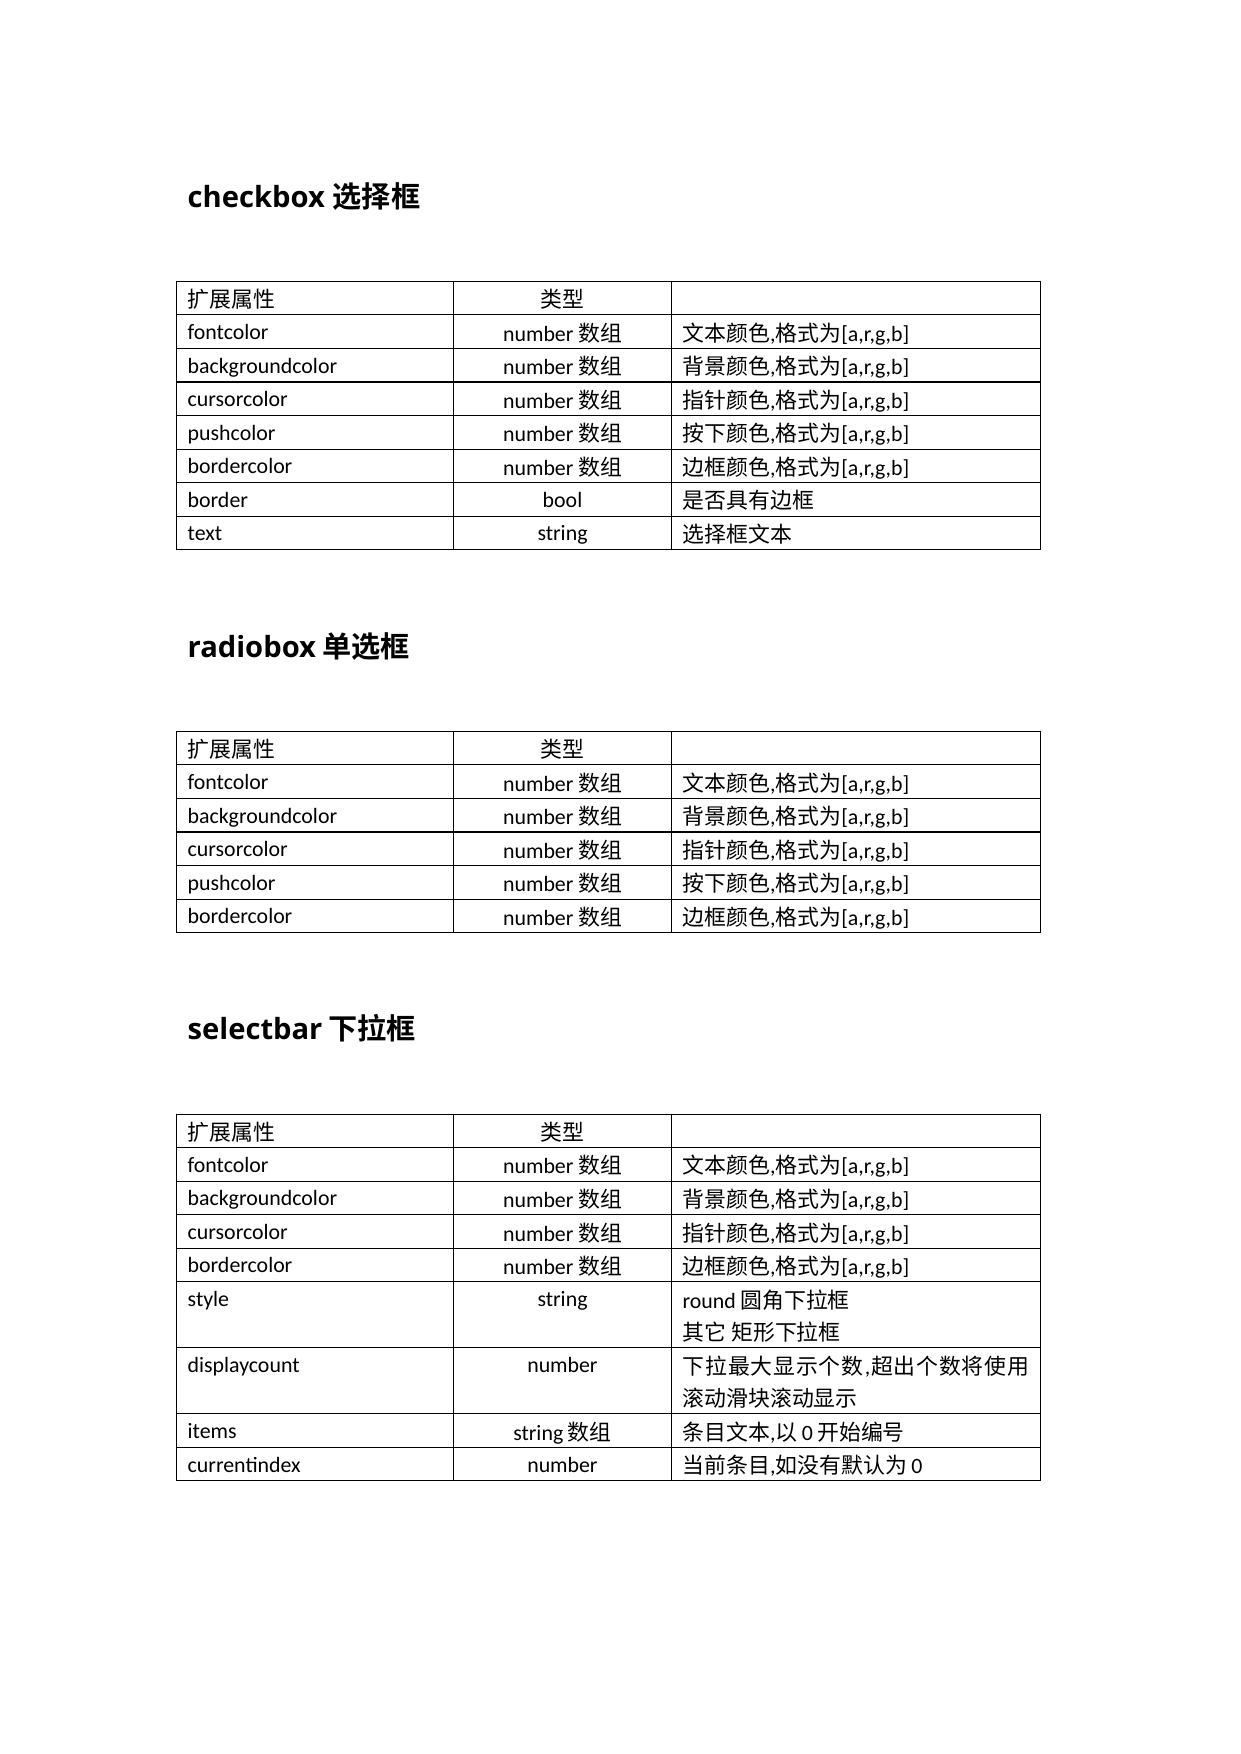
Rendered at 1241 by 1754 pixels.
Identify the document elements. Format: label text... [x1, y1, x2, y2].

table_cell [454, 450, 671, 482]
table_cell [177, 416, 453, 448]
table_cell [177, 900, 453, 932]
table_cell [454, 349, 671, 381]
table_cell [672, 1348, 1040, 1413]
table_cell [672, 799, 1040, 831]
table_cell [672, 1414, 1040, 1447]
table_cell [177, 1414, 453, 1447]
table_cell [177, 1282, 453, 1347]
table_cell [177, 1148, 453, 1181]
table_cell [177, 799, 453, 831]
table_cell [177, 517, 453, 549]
subtitle checkbox 选择框 [187, 162, 1053, 227]
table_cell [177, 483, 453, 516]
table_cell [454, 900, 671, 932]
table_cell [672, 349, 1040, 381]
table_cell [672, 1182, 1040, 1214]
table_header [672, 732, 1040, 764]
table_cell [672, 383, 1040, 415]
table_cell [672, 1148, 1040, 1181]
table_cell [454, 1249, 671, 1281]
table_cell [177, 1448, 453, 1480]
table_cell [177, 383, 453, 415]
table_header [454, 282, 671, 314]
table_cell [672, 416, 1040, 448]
subtitle selectbar下拉框 [187, 995, 1053, 1060]
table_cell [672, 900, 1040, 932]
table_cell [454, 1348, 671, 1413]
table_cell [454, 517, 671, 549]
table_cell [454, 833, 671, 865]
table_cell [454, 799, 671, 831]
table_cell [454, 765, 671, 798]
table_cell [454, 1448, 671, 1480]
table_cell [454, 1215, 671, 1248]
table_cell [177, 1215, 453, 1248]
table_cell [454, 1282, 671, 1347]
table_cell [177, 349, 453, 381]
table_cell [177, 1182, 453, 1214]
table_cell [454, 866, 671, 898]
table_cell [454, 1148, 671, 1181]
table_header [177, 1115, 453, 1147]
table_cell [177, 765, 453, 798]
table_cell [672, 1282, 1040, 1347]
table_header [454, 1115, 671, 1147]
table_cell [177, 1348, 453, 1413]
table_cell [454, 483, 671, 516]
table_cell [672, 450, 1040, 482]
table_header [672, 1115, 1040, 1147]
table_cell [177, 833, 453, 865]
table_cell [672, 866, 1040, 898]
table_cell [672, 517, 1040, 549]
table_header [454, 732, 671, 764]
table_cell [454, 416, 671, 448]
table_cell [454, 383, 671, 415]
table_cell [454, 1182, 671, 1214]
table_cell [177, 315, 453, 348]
subtitle radiobox单选框 [187, 612, 1053, 677]
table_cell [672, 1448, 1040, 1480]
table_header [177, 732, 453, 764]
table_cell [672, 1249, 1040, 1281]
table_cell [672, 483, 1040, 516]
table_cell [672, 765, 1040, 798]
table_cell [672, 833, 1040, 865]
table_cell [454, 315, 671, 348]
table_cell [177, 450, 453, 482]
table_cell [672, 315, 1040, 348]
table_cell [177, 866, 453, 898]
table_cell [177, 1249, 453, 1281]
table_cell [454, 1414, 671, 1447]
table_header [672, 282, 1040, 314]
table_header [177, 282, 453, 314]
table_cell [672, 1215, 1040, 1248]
